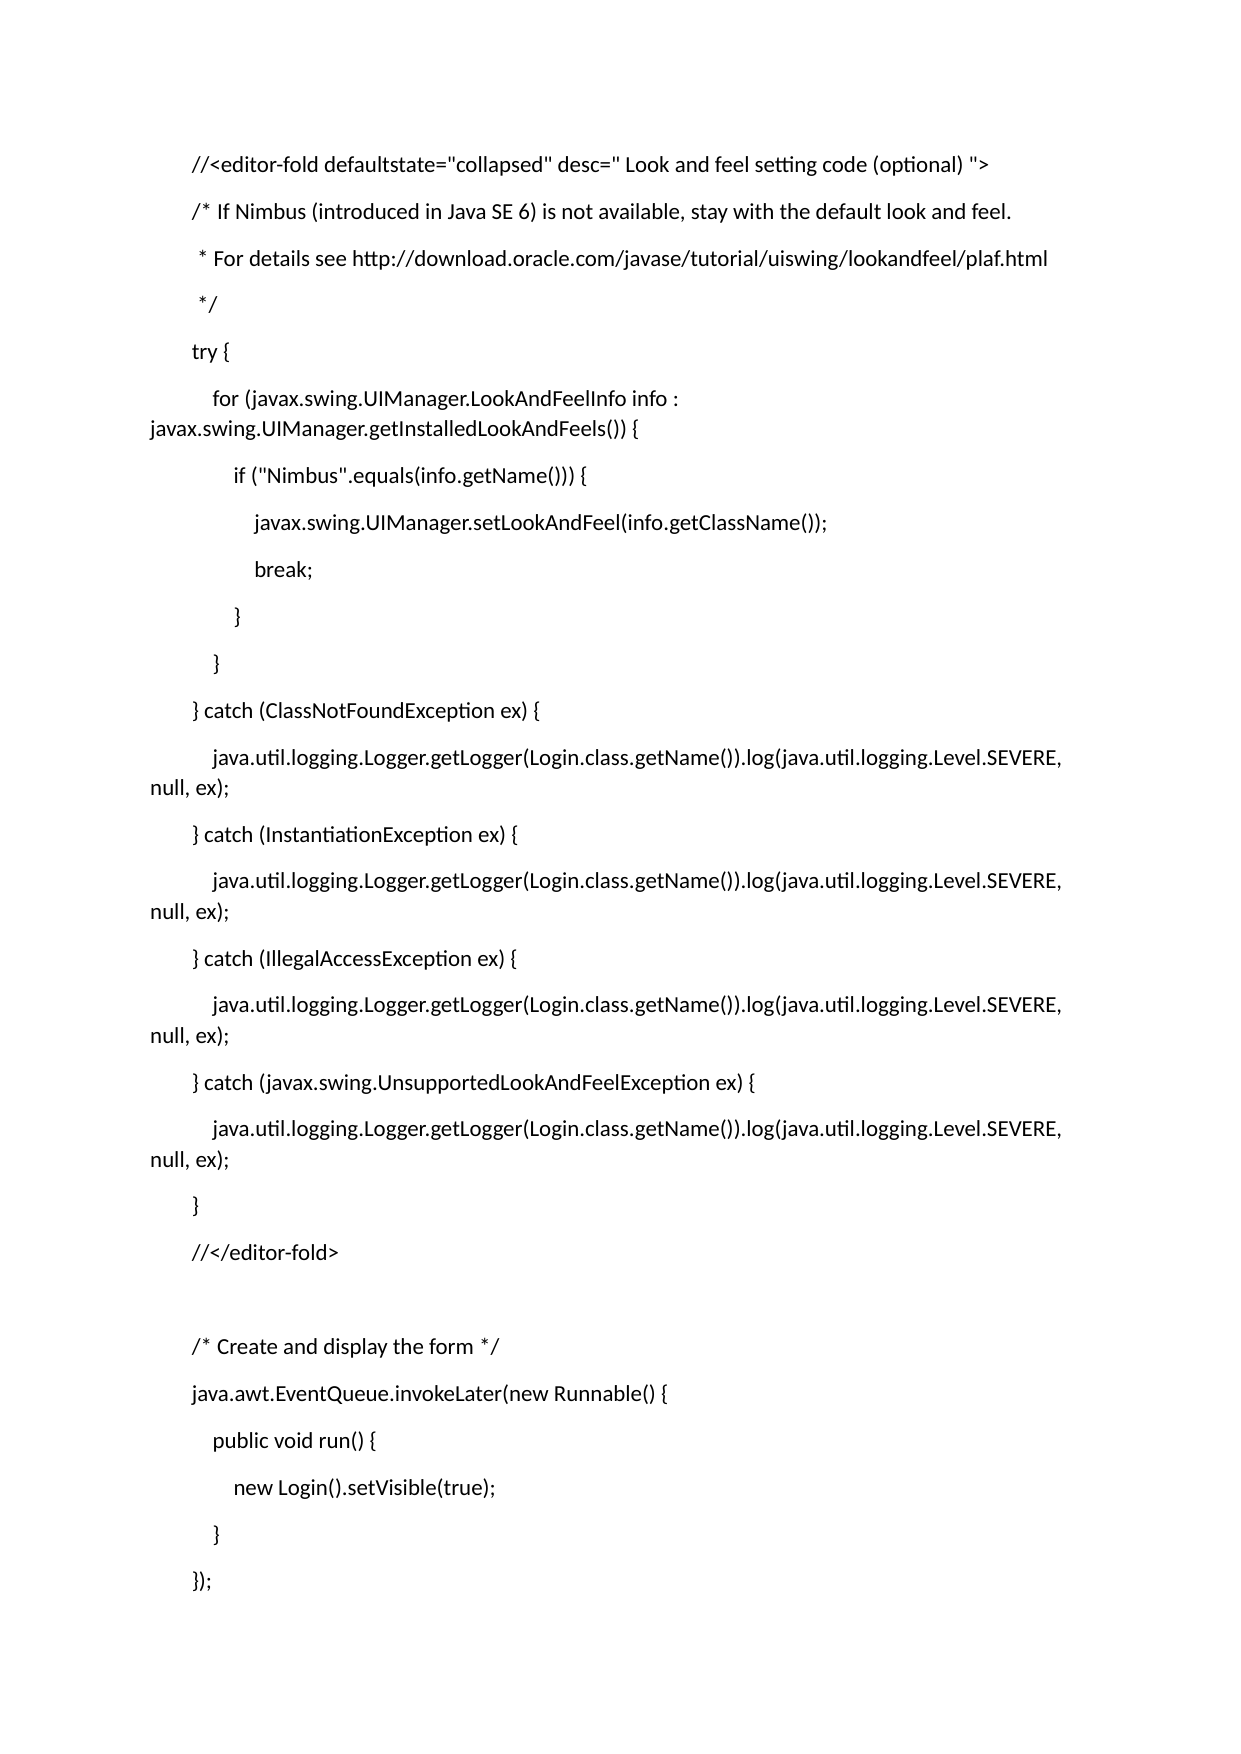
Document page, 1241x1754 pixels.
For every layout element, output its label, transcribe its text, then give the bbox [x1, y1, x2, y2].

text java.util.logging.Logger.getLogger(Login.class.getName()).log(java.util.logging.Level.SEVERE, null, ex); [150, 991, 1090, 1049]
text */ [150, 291, 1090, 319]
text } [150, 649, 1090, 677]
text break; [150, 555, 1090, 583]
text } catch (ClassNotFoundException ex) { [150, 696, 1090, 724]
text //<editor-fold defaultstate="collapsed" desc=" Look and feel setting code (optional) "> [150, 150, 1090, 178]
text javax.swing.UIManager.setLookAndFeel(info.getClassName()); [150, 508, 1090, 536]
text * For details see http://download.oracle.com/javase/tutorial/uiswing/lookandfeel/plaf.html [150, 244, 1090, 272]
text } [150, 1520, 1090, 1548]
text } catch (javax.swing.UnsupportedLookAndFeelException ex) { [150, 1068, 1090, 1096]
text /* If Nimbus (introduced in Java SE 6) is not available, stay with the default look and feel. [150, 197, 1090, 225]
text /* Create and display the form */ [150, 1332, 1090, 1360]
text java.awt.EventQueue.invokeLater(new Runnable() { [150, 1379, 1090, 1407]
text public void run() { [150, 1426, 1090, 1454]
text for (javax.swing.UIManager.LookAndFeelInfo info : javax.swing.UIManager.getInstalledLookAndFeels()) { [150, 384, 1090, 443]
text } catch (InstantiationException ex) { [150, 820, 1090, 848]
text //</editor-fold> [150, 1238, 1090, 1267]
text java.util.logging.Logger.getLogger(Login.class.getName()).log(java.util.logging.Level.SEVERE, null, ex); [150, 743, 1090, 801]
text java.util.logging.Logger.getLogger(Login.class.getName()).log(java.util.logging.Level.SEVERE, null, ex); [150, 1114, 1090, 1173]
text } [150, 602, 1090, 630]
text } [150, 1192, 1090, 1220]
text }); [150, 1567, 1090, 1595]
text new Login().setVisible(true); [150, 1473, 1090, 1501]
text if ("Nimbus".equals(info.getName())) { [150, 461, 1090, 489]
text java.util.logging.Logger.getLogger(Login.class.getName()).log(java.util.logging.Level.SEVERE, null, ex); [150, 867, 1090, 925]
text } catch (IllegalAccessException ex) { [150, 944, 1090, 972]
text try { [150, 337, 1090, 366]
